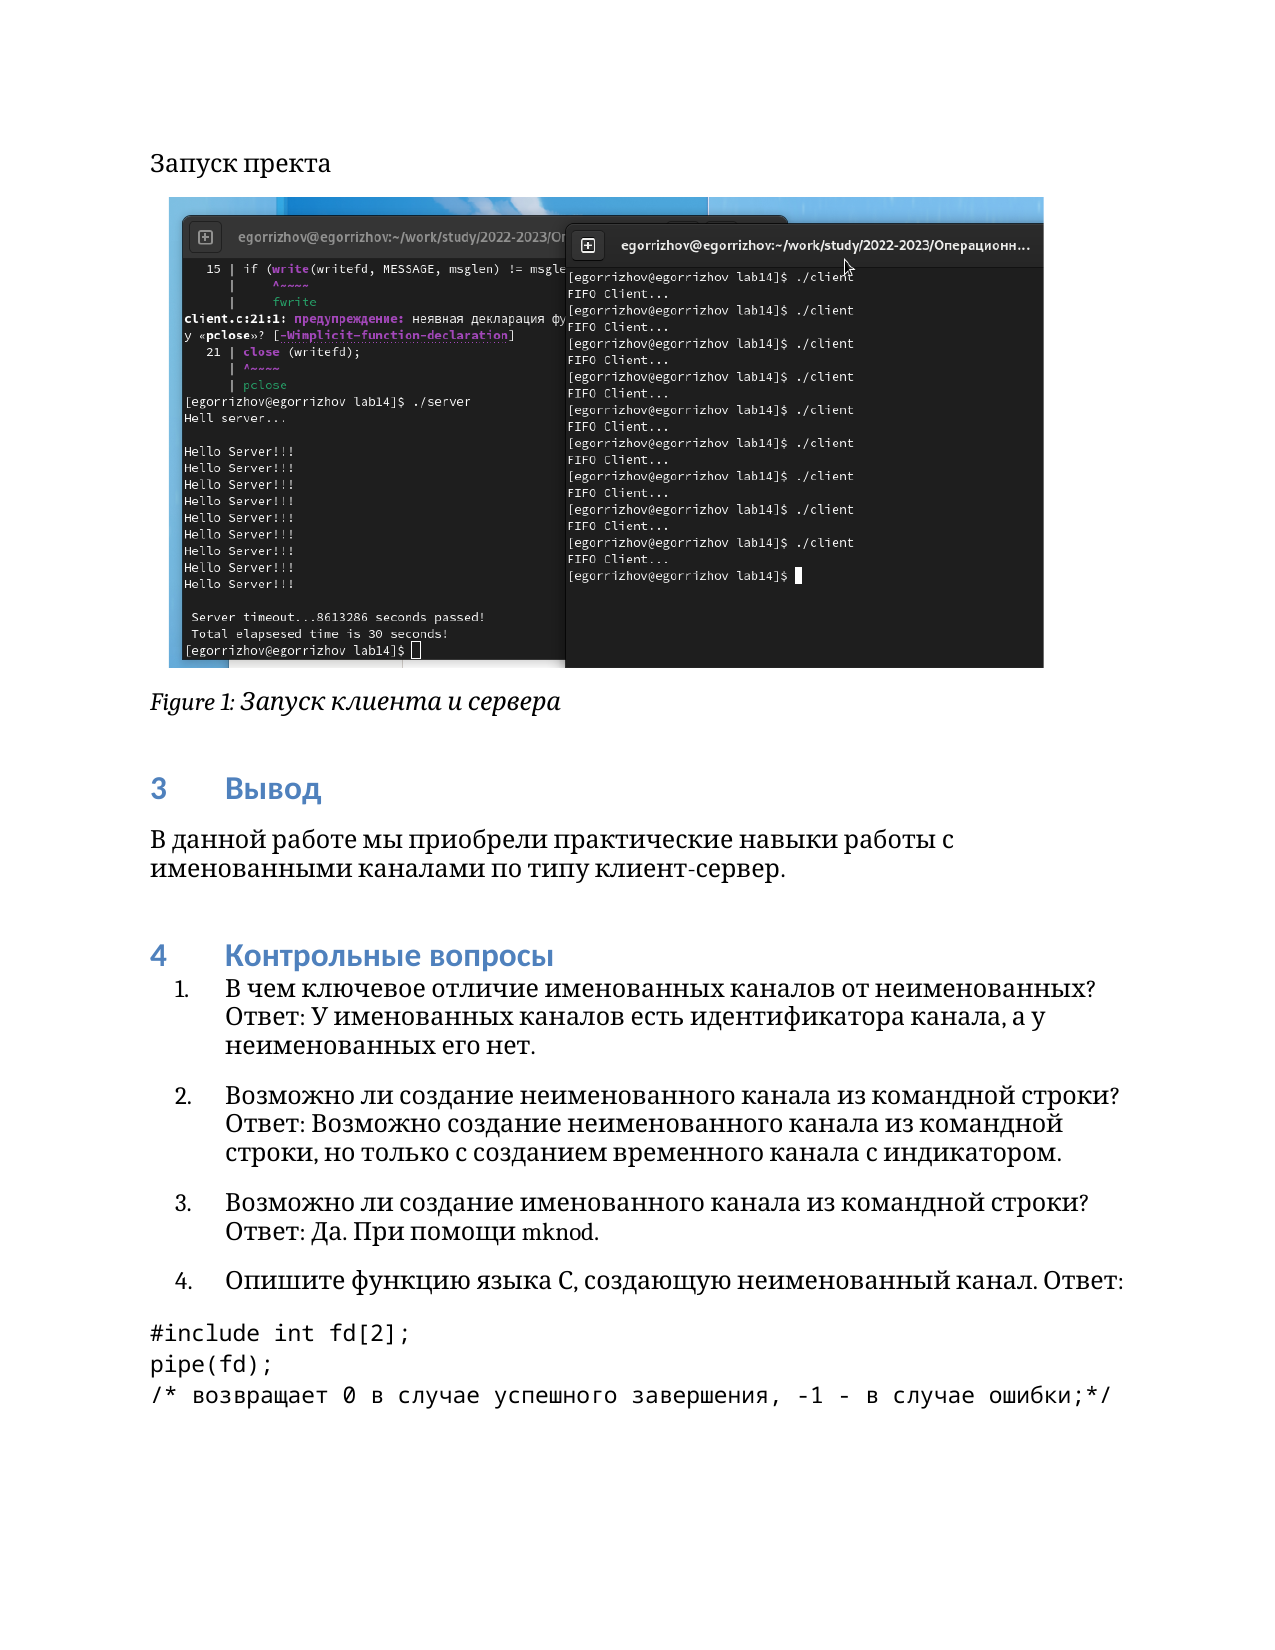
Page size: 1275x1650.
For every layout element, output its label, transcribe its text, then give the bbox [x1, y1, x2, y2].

text Figure 1: Запуск клиента и сервера [150, 688, 1125, 717]
picture [168, 197, 1044, 668]
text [150, 1317, 1125, 1439]
subtitle 3 Вывод [150, 767, 1125, 807]
text В данной работе мы приобрели практические навыки работы с именованными каналами по типу клиент-сервер. [150, 826, 1125, 884]
list Опишите функцию языка С, создающую неименованный канал. Ответ: [175, 1267, 1125, 1296]
list Возможно ли создание именованного канала из командной строки? Ответ: Да. При помощи mknod. [175, 1189, 1125, 1246]
text Запуск пректа [150, 150, 1125, 179]
list В чем ключевое отличие именованных каналов от неименованных? Ответ: У именованных каналов есть идентификатора канала, а у неименованных его нет. [175, 974, 1125, 1061]
subtitle 4 Контрольные вопросы [150, 934, 1125, 974]
list Возможно ли создание неименованного канала из командной строки? Ответ: Возможно создание неименованного канала из командной строки, но только с созданием временного канала с индикатором. [175, 1082, 1125, 1168]
